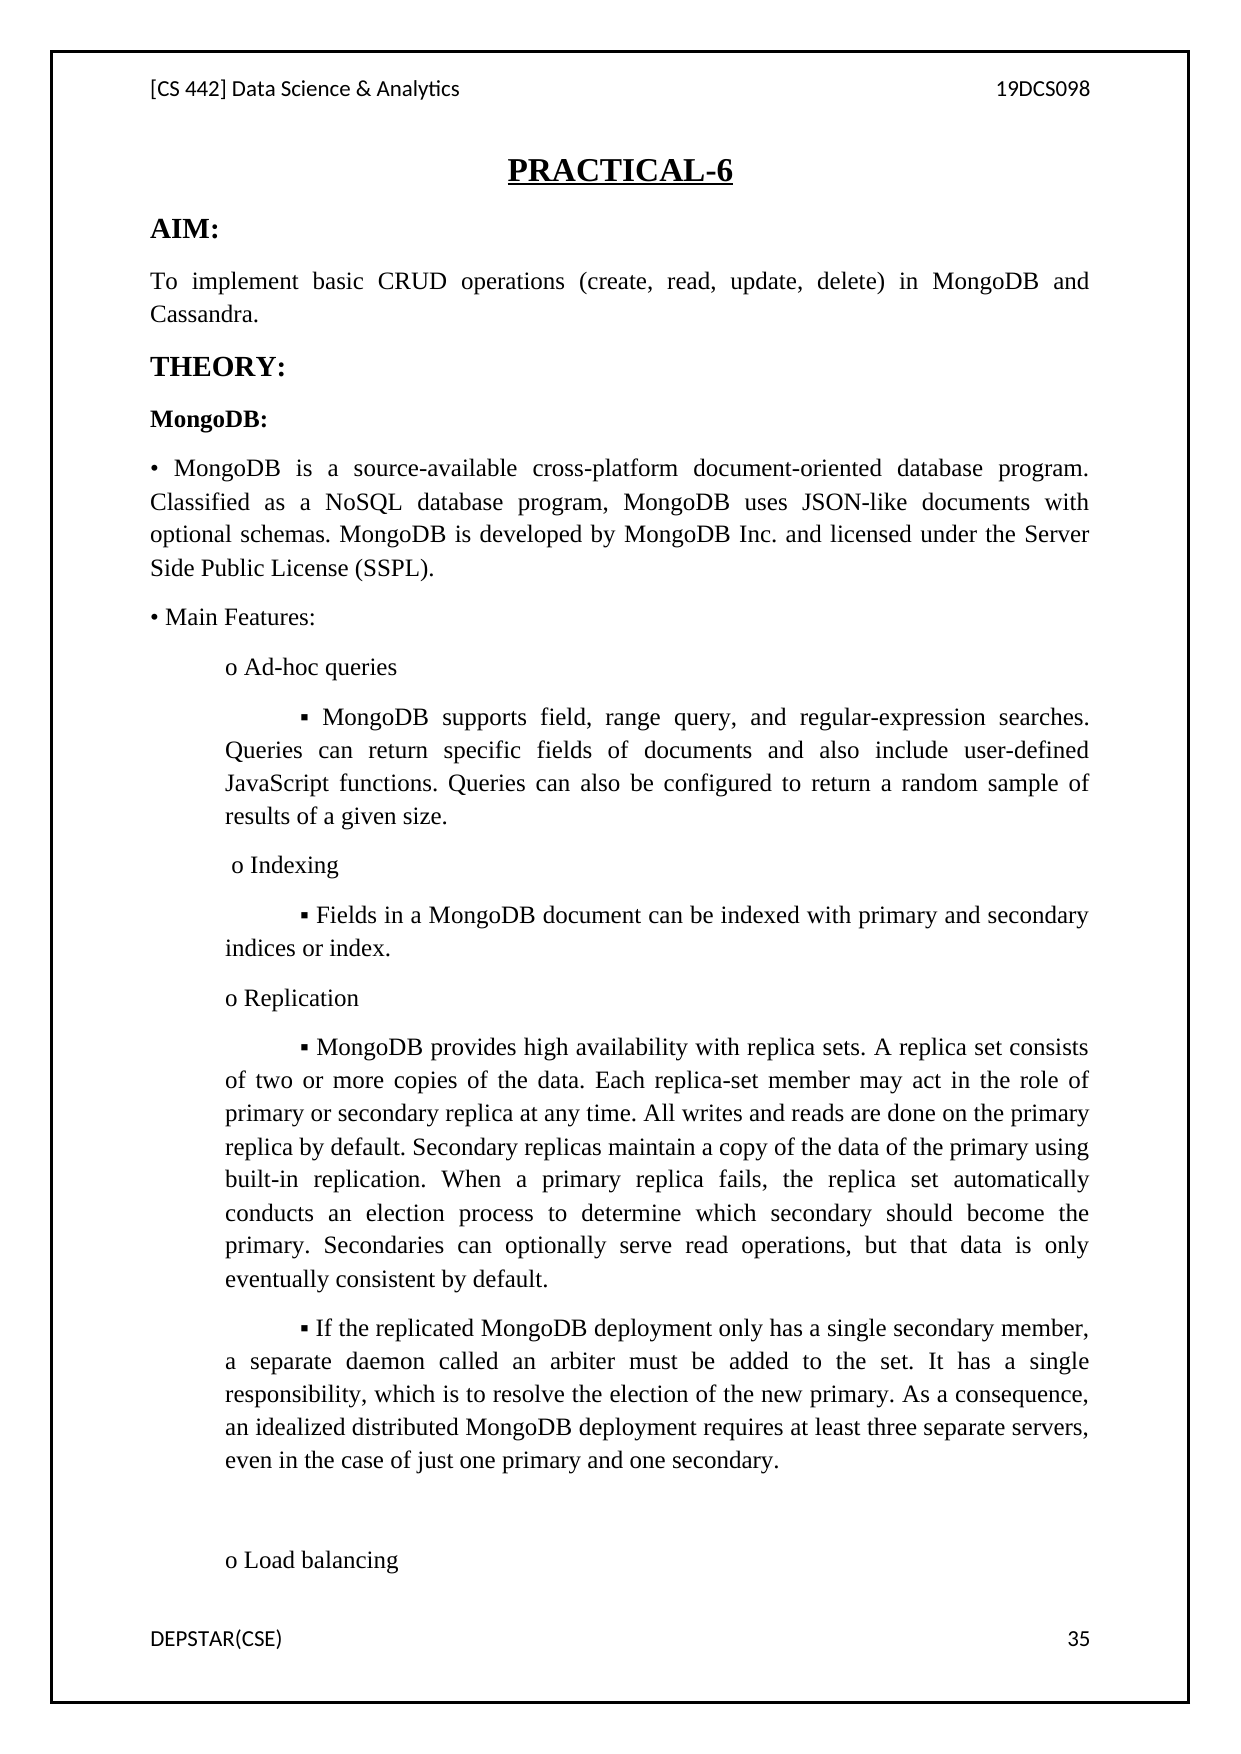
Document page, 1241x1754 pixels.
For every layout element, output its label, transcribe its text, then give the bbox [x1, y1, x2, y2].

text o Load balancing [225, 1545, 1090, 1573]
text MongoDB: [150, 404, 1090, 433]
text • MongoDB is a source-available cross-platform document-oriented database program. Classified as a NoSQL database program, MongoDB uses JSON-like documents with optional schemas. MongoDB is developed by MongoDB Inc. and licensed under the Server Side Public License (SSPL). [150, 453, 1090, 581]
text ▪ MongoDB provides high availability with replica sets. A replica set consists of two or more copies of the data. Each replica-set member may act in the role of primary or secondary replica at any time. All writes and reads are done on the primary replica by default. Secondary replicas maintain a copy of the data of the primary using built-in replication. When a primary replica fails, the replica set automatically conducts an election process to determine which secondary should become the primary. Secondaries can optionally serve read operations, but that data is only eventually consistent by default. [225, 1032, 1090, 1292]
text ▪ MongoDB supports field, range query, and regular-expression searches. Queries can return specific fields of documents and also include user-defined JavaScript functions. Queries can also be configured to return a random sample of results of a given size. [225, 702, 1090, 829]
text o Replication [225, 983, 1090, 1012]
text THEORY: [150, 349, 1090, 382]
text PRACTICAL-6 [150, 150, 1090, 188]
text o Indexing [225, 850, 1090, 879]
text • Main Features: [150, 602, 1090, 631]
text o Ad-hoc queries [150, 652, 1090, 681]
text ▪ Fields in a MongoDB document can be indexed with primary and secondary indices or index. [225, 900, 1090, 962]
text AIM: [150, 211, 1090, 244]
text To implement basic CRUD operations (create, read, update, delete) in MongoDB and Cassandra. [150, 266, 1090, 328]
text ▪ If the replicated MongoDB deployment only has a single secondary member, a separate daemon called an arbiter must be added to the set. It has a single responsibility, which is to resolve the election of the new primary. As a consequence, an idealized distributed MongoDB deployment requires at least three separate servers, even in the case of just one primary and one secondary. [225, 1313, 1090, 1474]
